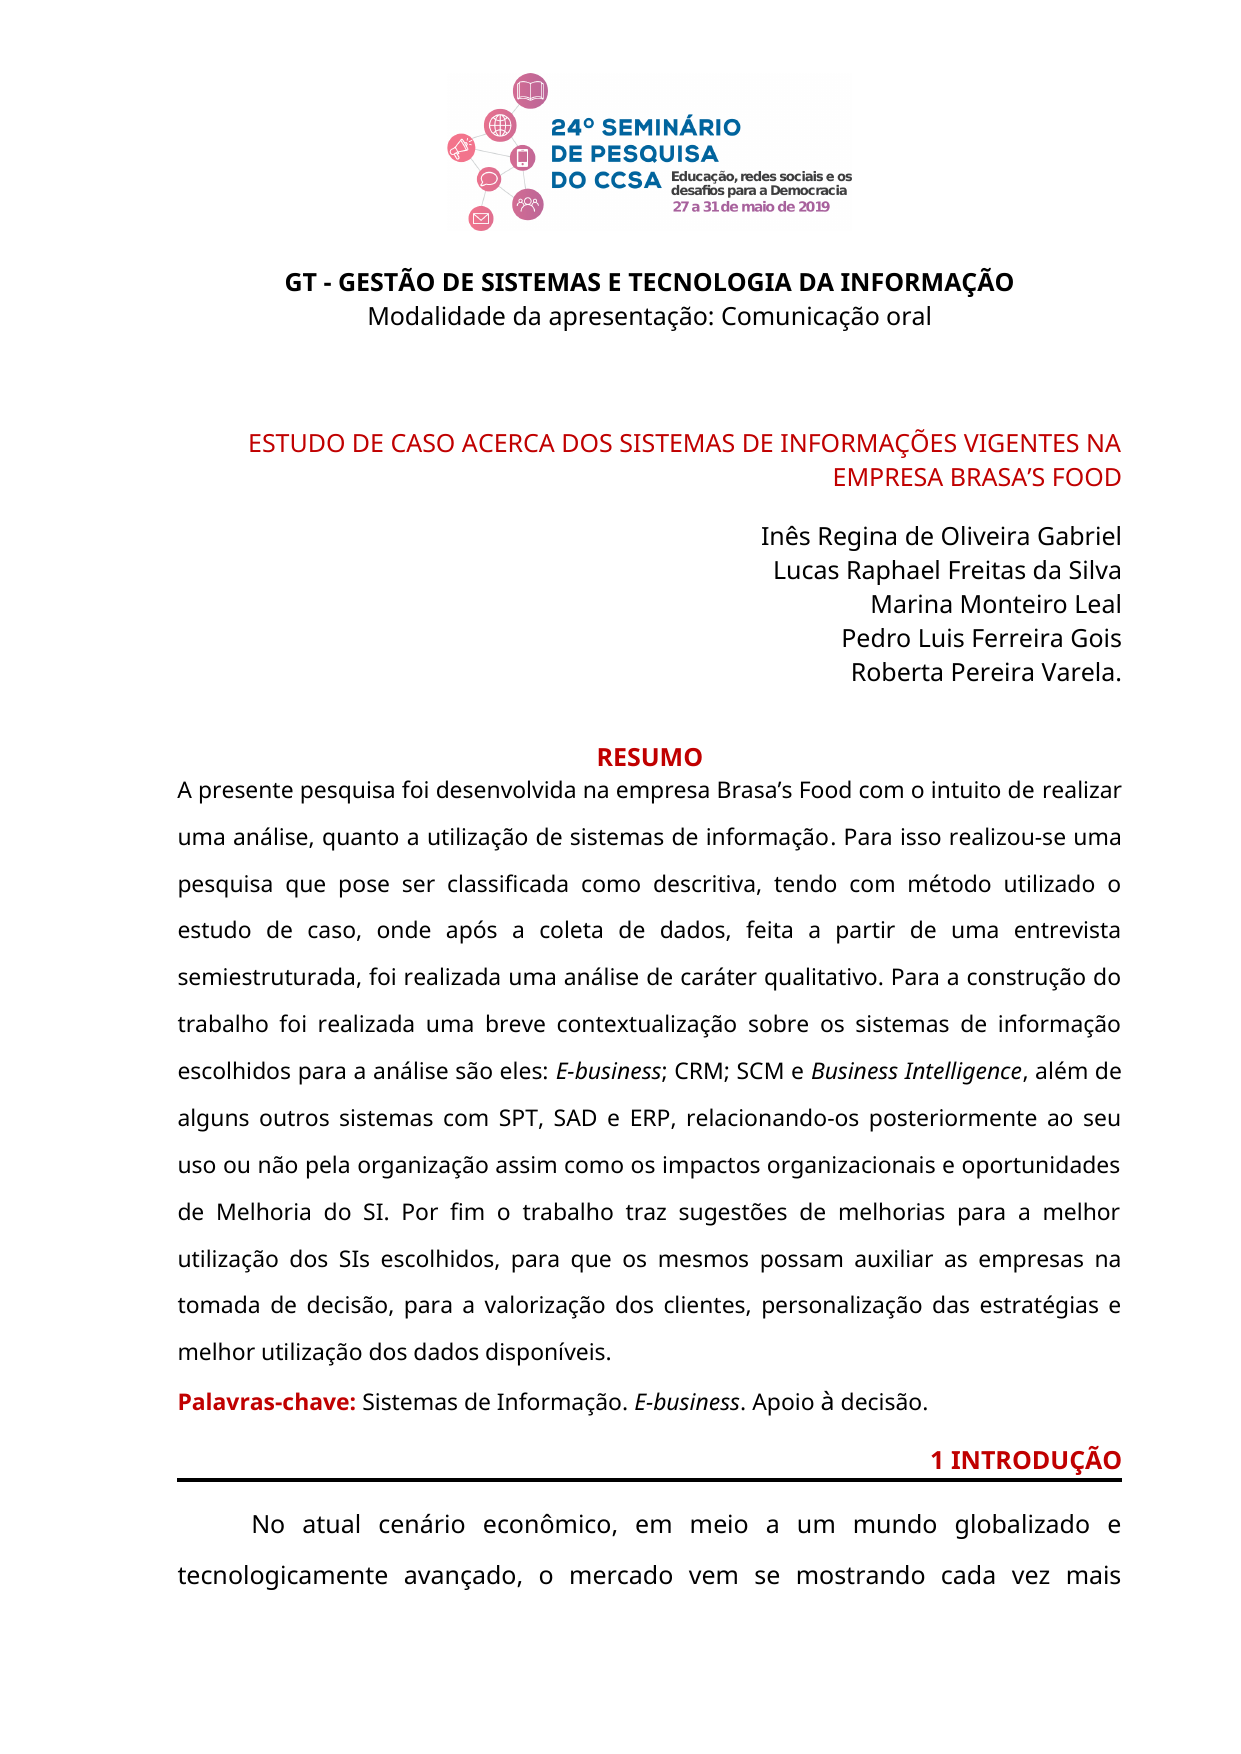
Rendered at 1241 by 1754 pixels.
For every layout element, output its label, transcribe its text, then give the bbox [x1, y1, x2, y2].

text Marina Monteiro Leal [177, 587, 1122, 621]
text A presente pesquisa foi desenvolvida na empresa Brasa’s Food com o intuito de realizar uma análise, quanto a utilização de sistemas de informação. Para isso realizou-se uma pesquisa que pose ser classificada como descritiva, tendo com método utilizado o estudo de caso, onde após a coleta de dados, feita a partir de uma entrevista semiestruturada, foi realizada uma análise de caráter qualitativo. Para a construção do trabalho foi realizada uma breve contextualização sobre os sistemas de informação escolhidos para a análise são eles: E-business; CRM; SCM e Business Intelligence, além de alguns outros sistemas com SPT, SAD e ERP, relacionando-os posteriormente ao seu uso ou não pela organização assim como os impactos organizacionais e oportunidades de Melhoria do SI. Por fim o trabalho traz sugestões de melhorias para a melhor utilização dos SIs escolhidos, para que os mesmos possam auxiliar as empresas na tomada de decisão, para a valorização dos clientes, personalização das estratégias e melhor utilização dos dados disponíveis. [177, 774, 1122, 1368]
text Roberta Pereira Varela. [177, 655, 1122, 689]
picture [447, 73, 852, 231]
text Lucas Raphael Freitas da Silva [177, 552, 1122, 587]
title ESTUDO DE CASO ACERCA DOS SISTEMAS DE INFORMAÇÕES VIGENTES NA EMPRESA BRASA’S FOOD [177, 425, 1122, 493]
text Resumo [177, 740, 1122, 774]
text Pedro Luis Ferreira Gois [177, 621, 1122, 655]
text Palavras-chave: Sistemas de Informação. E-business. Apoio à decisão. [177, 1383, 1122, 1417]
text Modalidade da apresentação: Comunicação oral [177, 298, 1122, 332]
text Inês Regina de Oliveira Gabriel [177, 518, 1122, 552]
text GT - GESTÃO DE SISTEMAS E TECNOLOGIA DA INFORMAÇÃO [177, 264, 1122, 298]
subtitle 1 INTRODUÇÃO [177, 1442, 1122, 1478]
